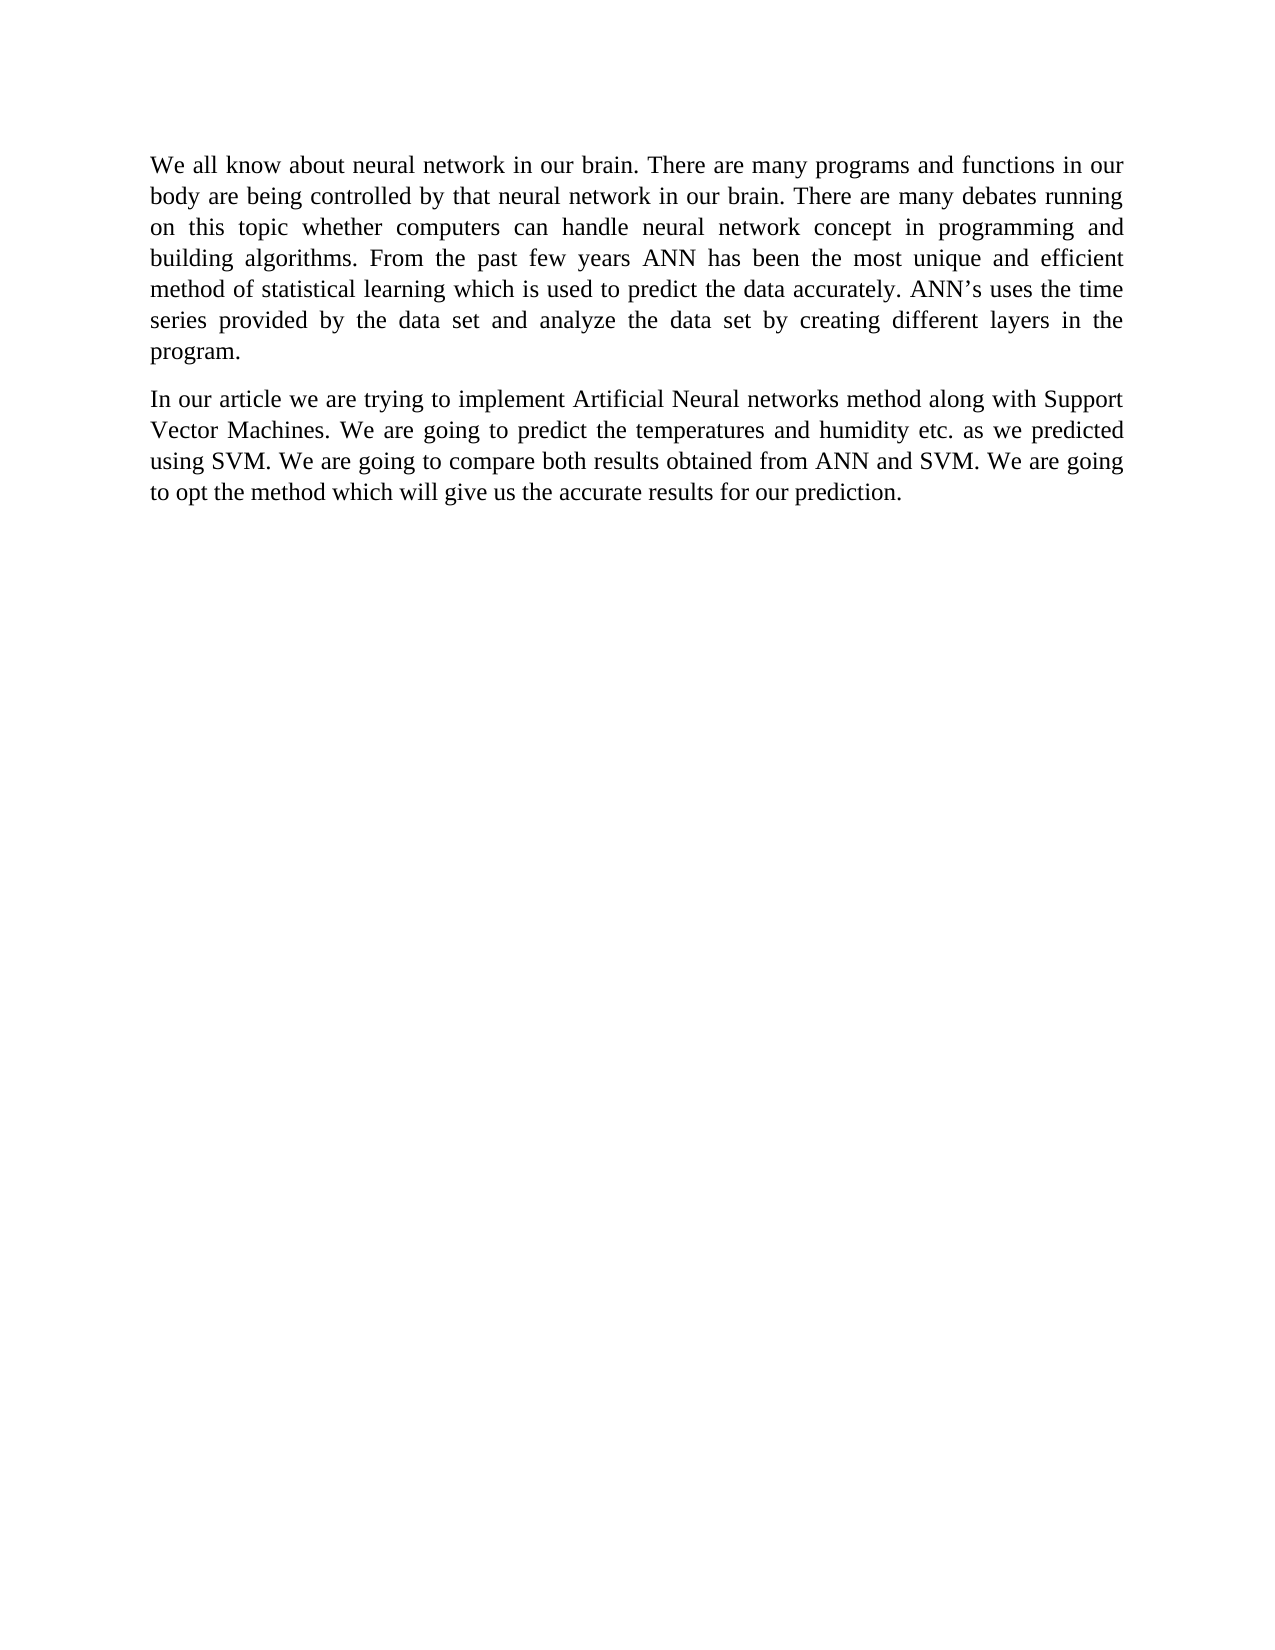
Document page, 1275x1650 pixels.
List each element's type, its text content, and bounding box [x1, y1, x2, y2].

text In our article we are trying to implement Artificial Neural networks method along with Support Vector Machines. We are going to predict the temperatures and humidity etc. as we predicted using SVM. We are going to compare both results obtained from ANN and SVM. We are going to opt the method which will give us the accurate results for our prediction. [150, 384, 1125, 506]
text We all know about neural network in our brain. There are many programs and functions in our body are being controlled by that neural network in our brain. There are many debates running on this topic whether computers can handle neural network concept in programming and building algorithms. From the past few years ANN has been the most unique and efficient method of statistical learning which is used to predict the data accurately. ANN’s uses the time series provided by the data set and analyze the data set by creating different layers in the program. [150, 150, 1125, 365]
